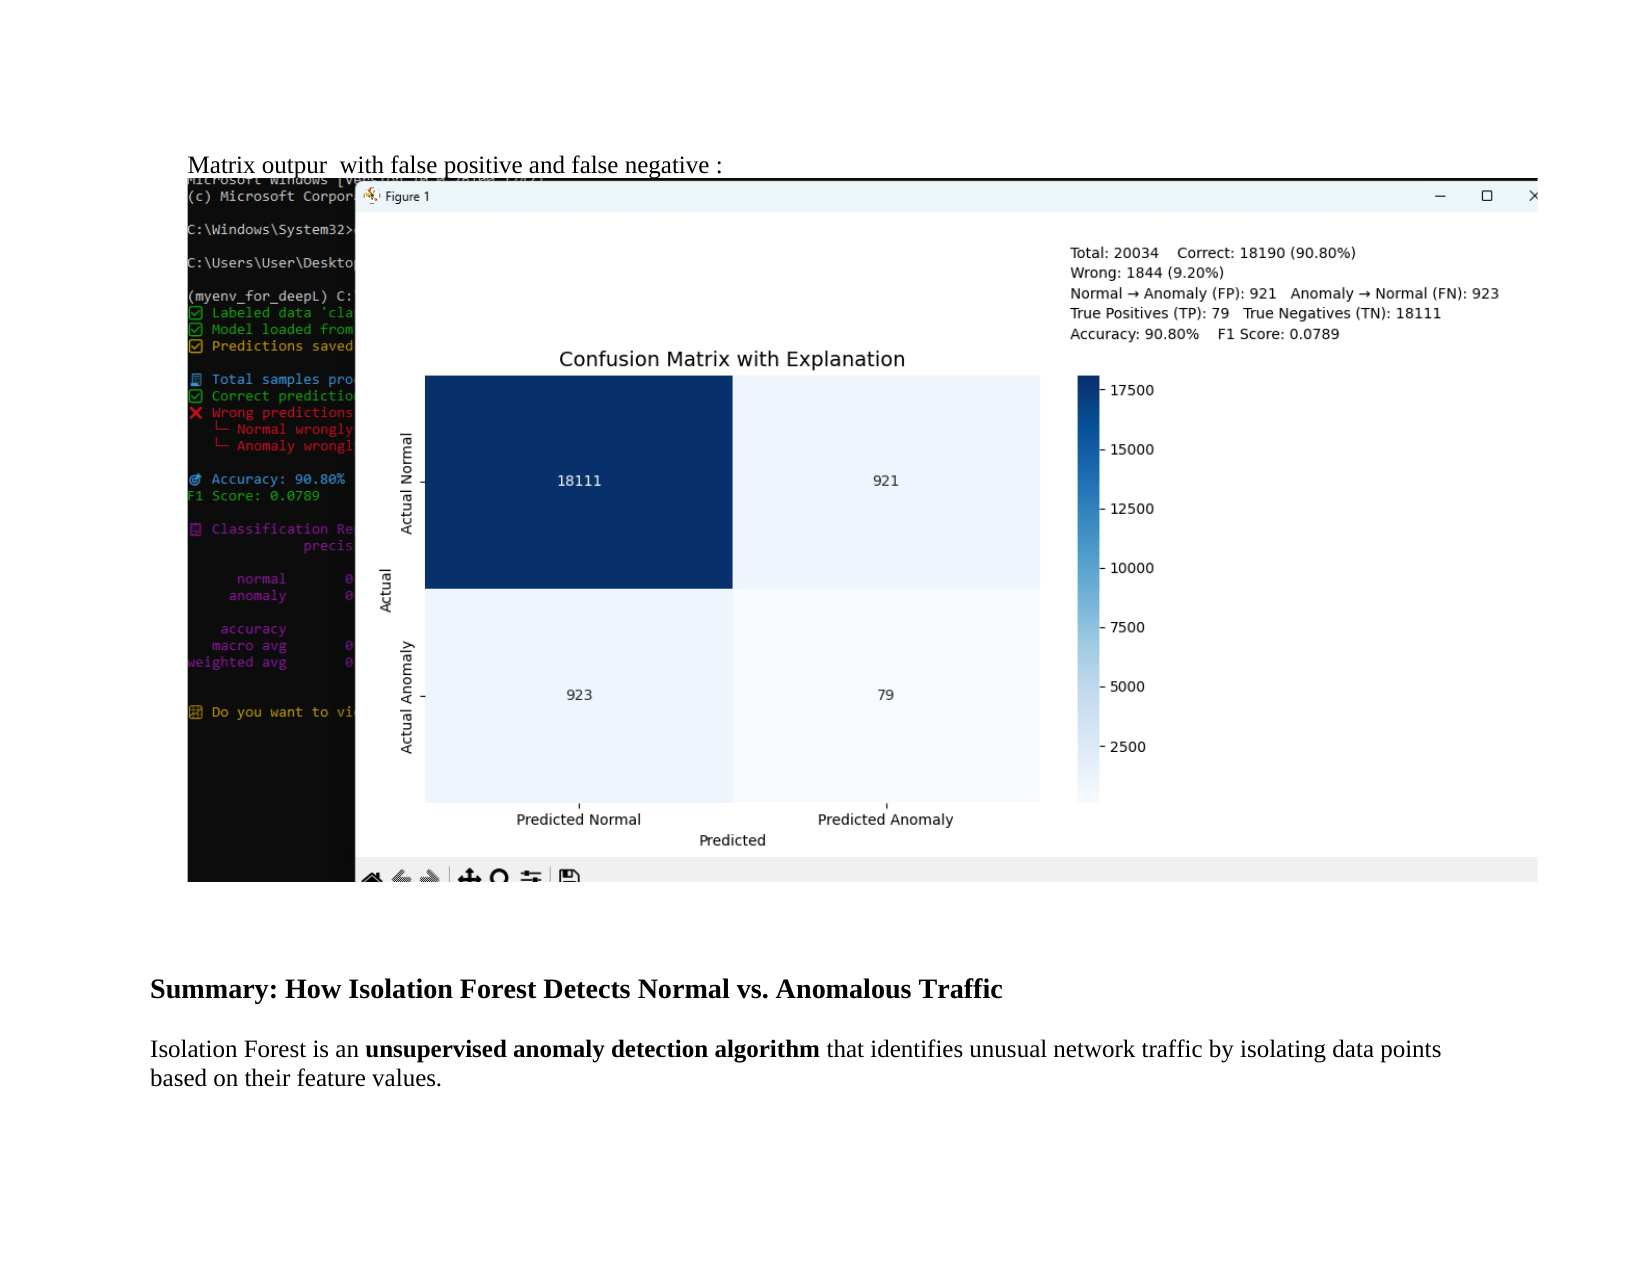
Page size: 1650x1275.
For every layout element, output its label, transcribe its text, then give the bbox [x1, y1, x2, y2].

text Summary: How Isolation Forest Detects Normal vs. Anomalous Traffic [150, 972, 1500, 1005]
text Matrix outpur with false positive and false negative : [187, 150, 1500, 178]
picture [187, 178, 1538, 882]
text Isolation Forest is an unsupervised anomaly detection algorithm that identifies unusual network traffic by isolating data points based on their feature values. [150, 1034, 1500, 1092]
